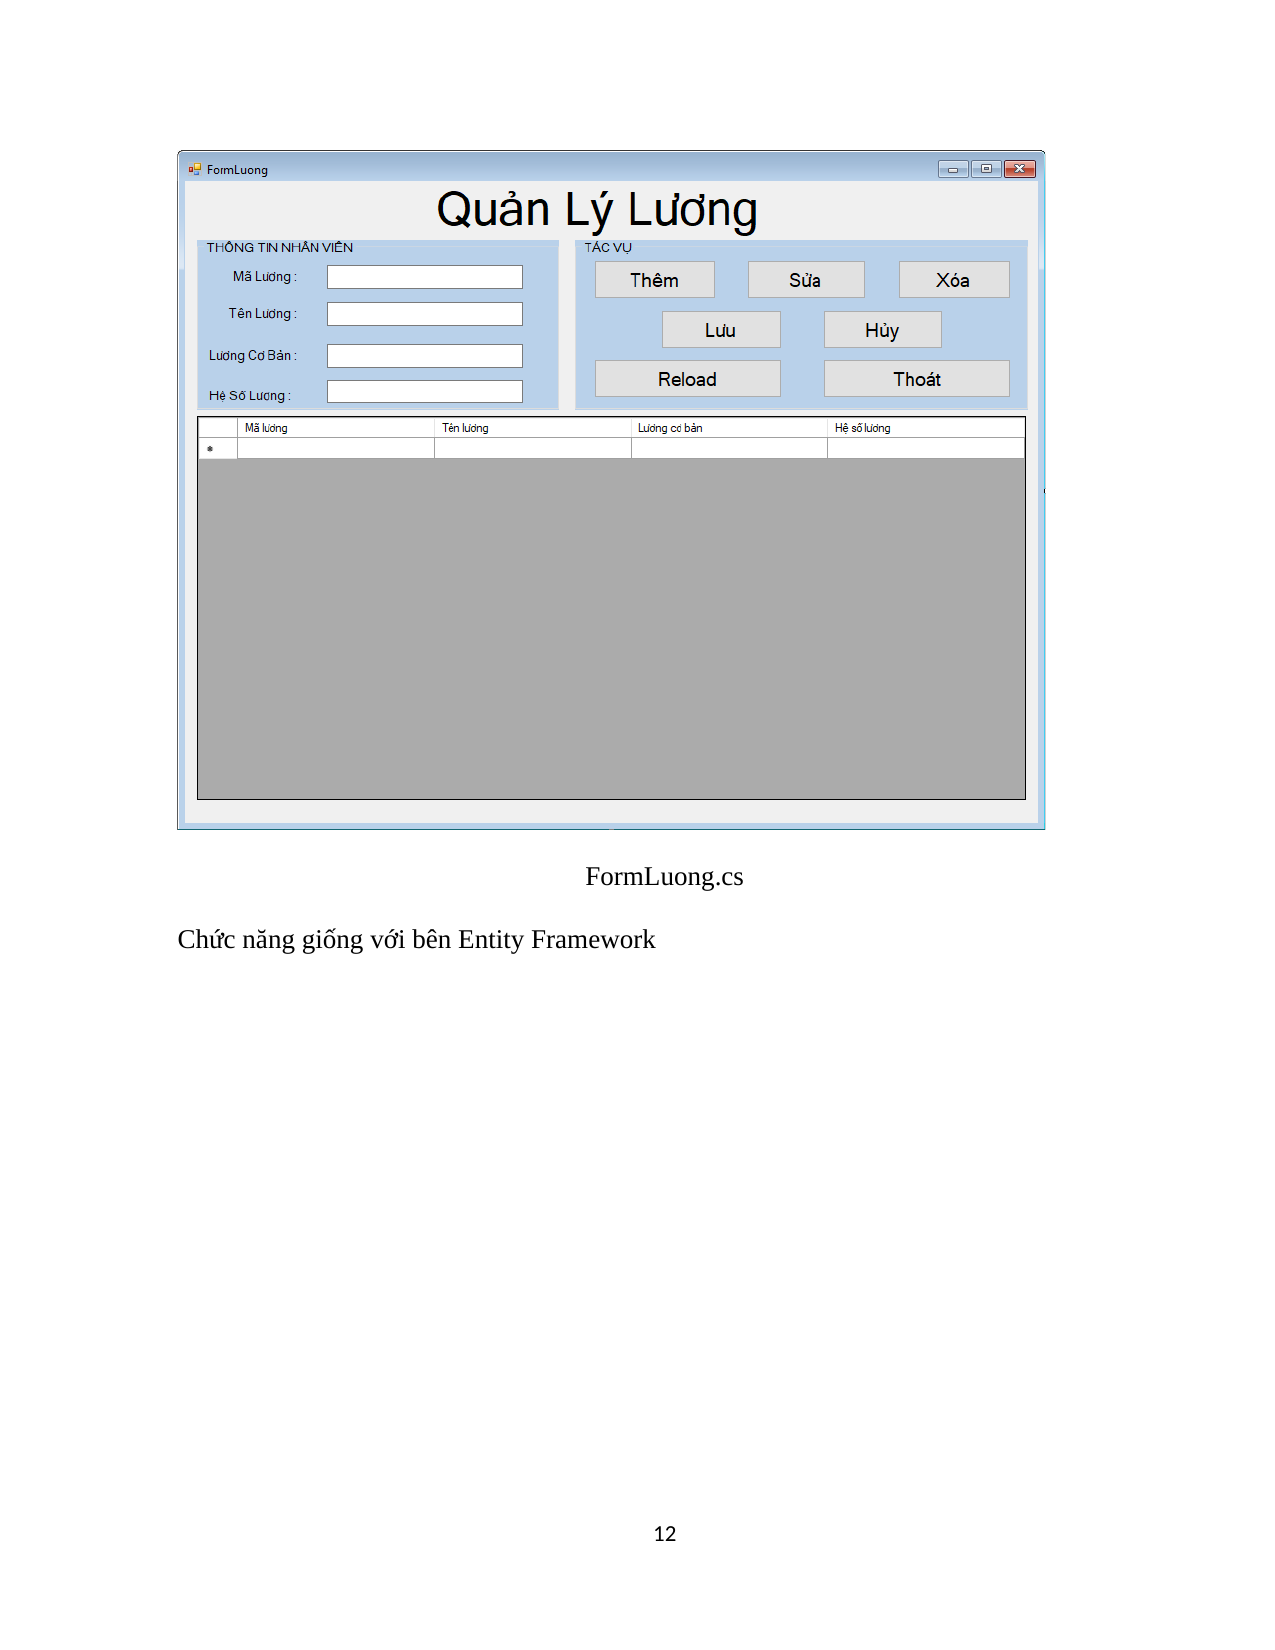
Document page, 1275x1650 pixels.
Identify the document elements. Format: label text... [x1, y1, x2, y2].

text Chức năng giống với bên Entity Framework [177, 923, 1152, 955]
text FormLuong.cs [177, 860, 1152, 891]
picture [177, 150, 1046, 830]
